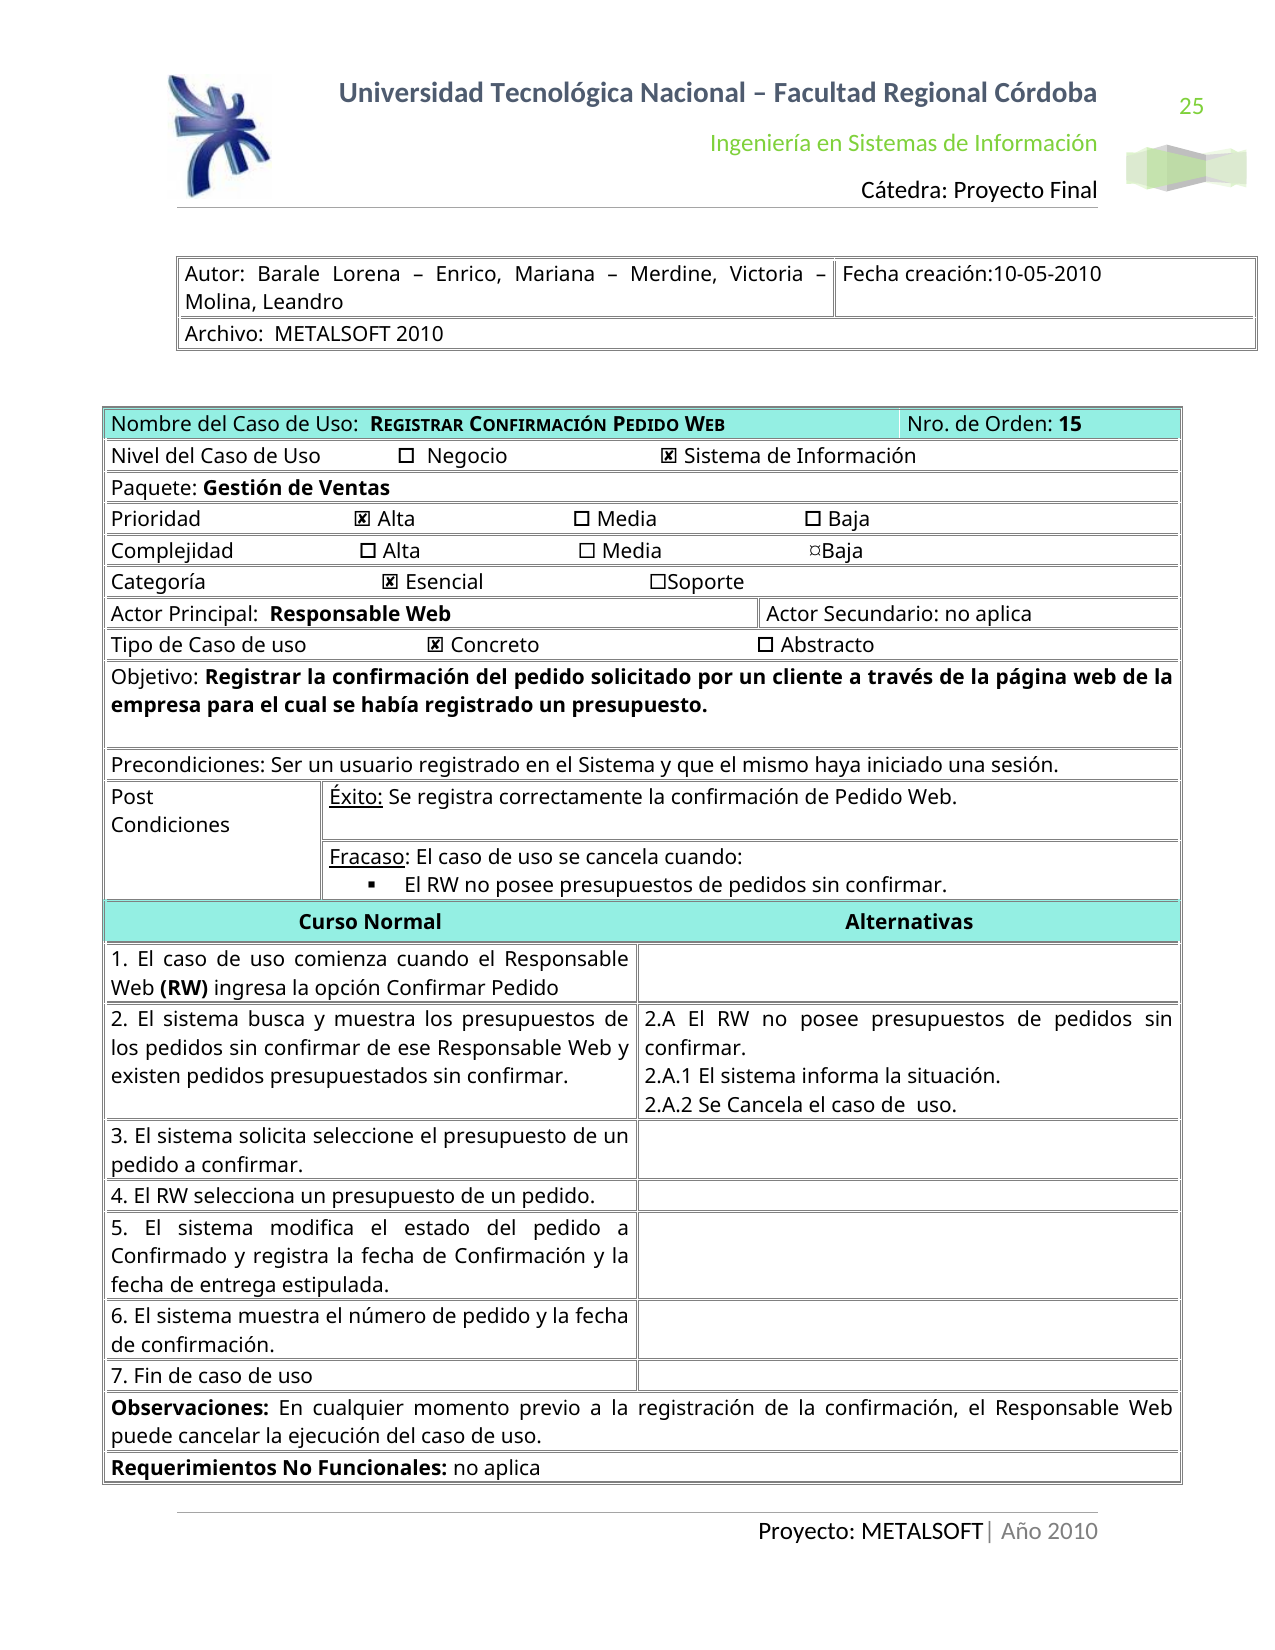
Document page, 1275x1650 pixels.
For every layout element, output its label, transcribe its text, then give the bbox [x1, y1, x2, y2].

table_cell Éxito: Se registra correctamente la confirmación de Pedido Web. [322, 779, 1181, 839]
table_cell Categoría Esencial Soporte [103, 564, 1181, 596]
table_cell Post Condiciones [103, 779, 322, 899]
table_cell Observaciones: En cualquier momento previo a la registración de la confirmación, el Responsable Web puede cancelar la ejecución del caso de uso. [105, 1390, 1180, 1450]
table_cell Actor Principal: Responsable Web [105, 596, 757, 627]
table_cell [637, 1298, 1181, 1358]
table_cell [637, 1358, 1181, 1390]
table_cell 2.A El RW no posee presupuestos de pedidos sin confirmar. 2.A.1 El sistema informa la situación. 2.A.2 Se Cancela el caso de uso. [639, 1001, 1180, 1118]
table_cell Archivo: METALSOFT 2010 [179, 316, 1255, 347]
table_cell Precondiciones: Ser un usuario registrado en el Sistema y que el mismo haya iniciado una sesión. [103, 747, 1181, 779]
table_cell Prioridad Alta Media Baja [103, 501, 1181, 533]
table_cell 7. Fin de caso de uso [103, 1358, 637, 1390]
picture [167, 74, 272, 199]
table_header Nro. de Orden: 15 [900, 410, 1180, 438]
table_cell [637, 1178, 1181, 1210]
table_cell Curso Normal [103, 899, 637, 941]
table_cell 3. El sistema solicita seleccione el presupuesto de un pedido a confirmar. [103, 1118, 637, 1178]
table_cell Nivel del Caso de Uso Negocio Sistema de Información [103, 438, 1181, 469]
table_cell Autor: Barale Lorena – Enrico, Mariana – Merdine, Victoria – Molina, Leandro [179, 257, 835, 316]
table_cell Complejidad Alta Media Baja [105, 533, 1180, 564]
table_cell [637, 1118, 1181, 1178]
table_cell Actor Secundario: no aplica [760, 596, 1180, 627]
table_cell 6. El sistema muestra el número de pedido y la fecha de confirmación. [103, 1298, 637, 1358]
table_cell 5. El sistema modifica el estado del pedido a Confirmado y registra la fecha de Confirmación y la fecha de entrega estipulada. [105, 1210, 636, 1298]
table_cell [639, 941, 1180, 1001]
table_cell Alternativas [637, 899, 1181, 941]
table_cell 1. El caso de uso comienza cuando el Responsable Web (RW) ingresa la opción Confirmar Pedido [105, 941, 636, 1001]
table_cell 4. El RW selecciona un presupuesto de un pedido. [103, 1178, 637, 1210]
table_cell Paquete: Gestión de Ventas [105, 470, 1180, 501]
table_cell Requerimientos No Funcionales: no aplica [105, 1450, 1180, 1481]
table_cell Tipo de Caso de uso Concreto Abstracto [103, 627, 1181, 659]
table_cell [639, 1210, 1180, 1298]
table_cell Fracaso: El caso de uso se cancela cuando: El RW no posee presupuestos de pedidos sin confirmar. [322, 839, 1181, 899]
table_cell Objetivo: Registrar la confirmación del pedido solicitado por un cliente a través de la página web de la empresa para el cual se había registrado un presupuesto. [103, 659, 1181, 747]
table_cell Fecha creación:10-05-2010 [835, 259, 1255, 316]
table_header Nombre del Caso de Uso: Registrar Confirmación Pedido Web [105, 410, 899, 438]
table_cell 2. El sistema busca y muestra los presupuestos de los pedidos sin confirmar de ese Responsable Web y existen pedidos presupuestados sin confirmar. [105, 1001, 636, 1118]
